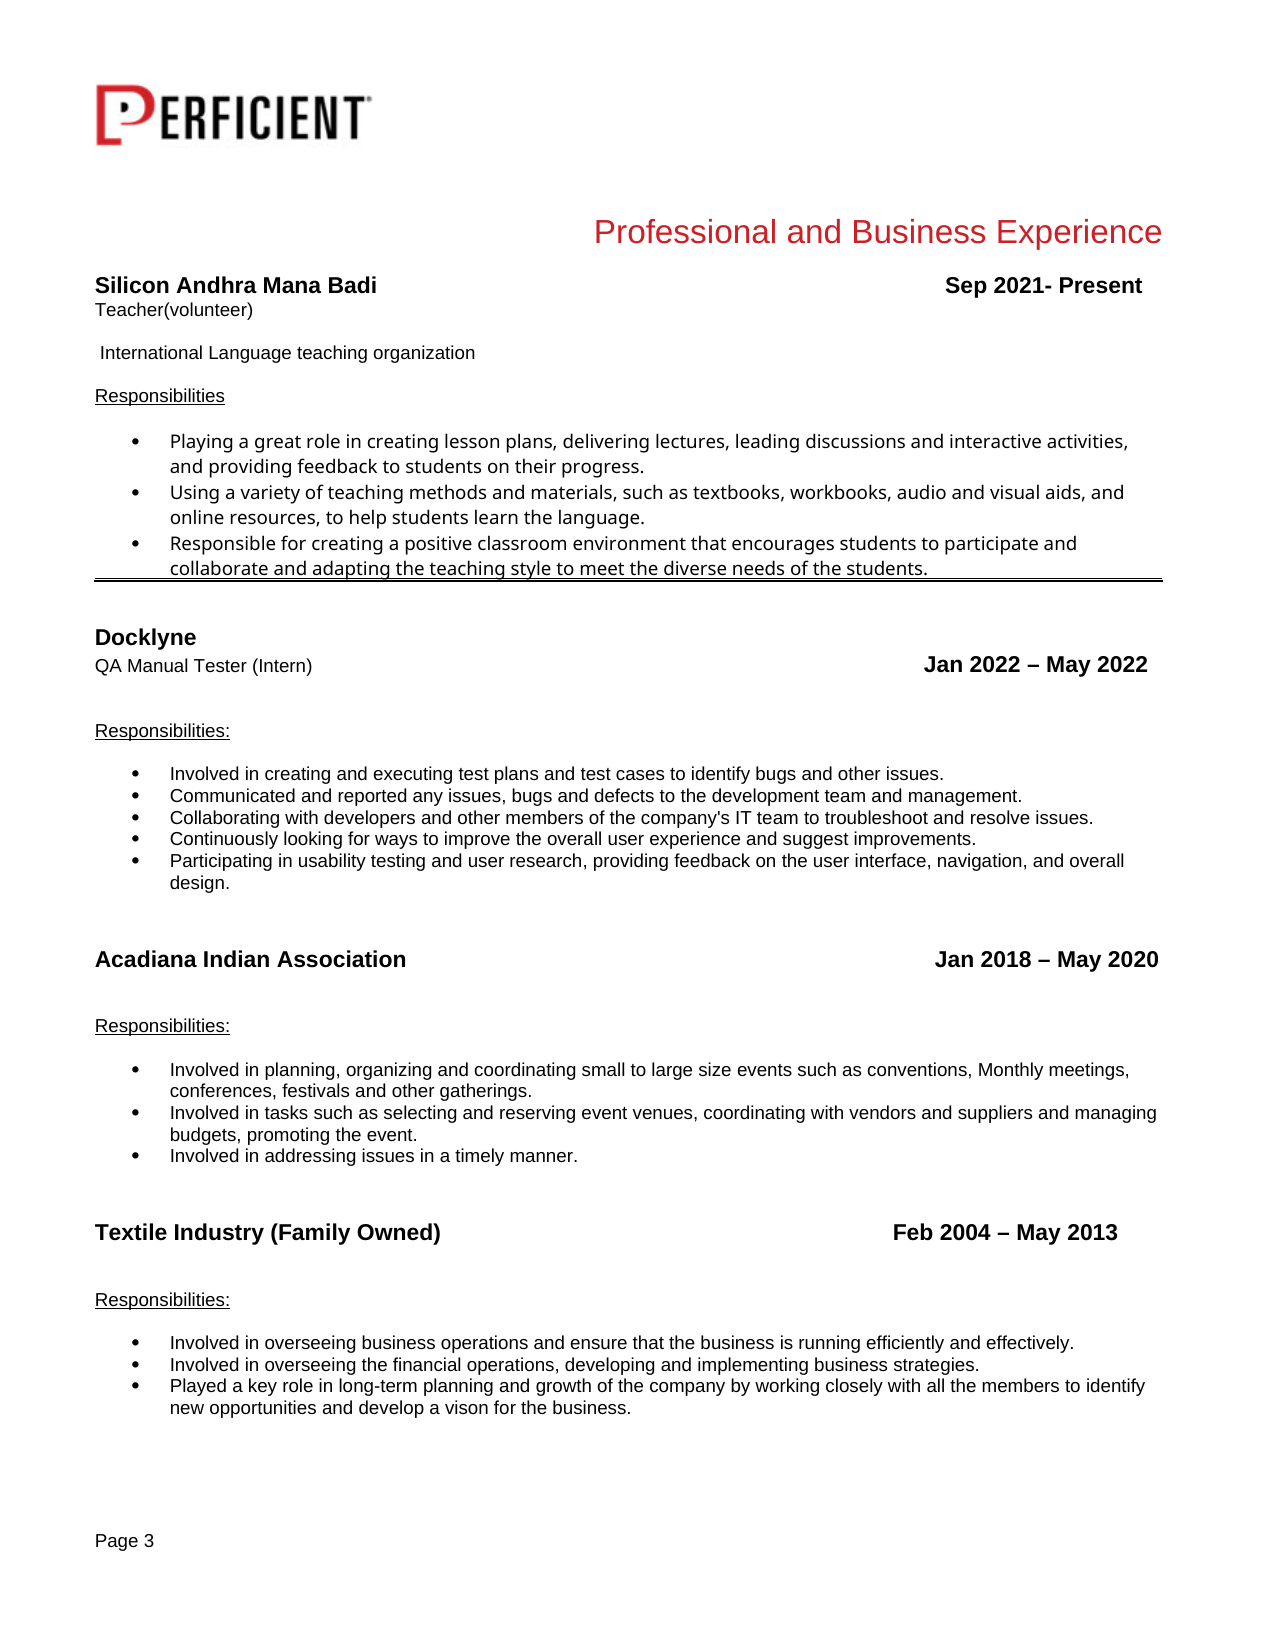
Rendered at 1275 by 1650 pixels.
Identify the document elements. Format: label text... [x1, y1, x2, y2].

subtitle Professional and Business Experience [94, 212, 1162, 251]
text Responsibilities: [94, 1289, 1162, 1310]
list Playing a great role in creating lesson plans, delivering lectures, leading discussions and interactive activities, and providing feedback to students on their progress. [132, 428, 1162, 479]
list Communicated and reported any issues, bugs and defects to the development team and management. [132, 785, 1162, 807]
list Participating in usability testing and user research, providing feedback on the user interface, navigation, and overall design. [132, 850, 1162, 893]
text Responsibilities [94, 385, 1162, 406]
list Involved in addressing issues in a timely manner. [132, 1145, 1162, 1167]
list Played a key role in long-term planning and growth of the company by working closely with all the members to identify new opportunities and develop a vison for the business. [132, 1375, 1162, 1418]
list Collaborating with developers and other members of the company's IT team to troubleshoot and resolve issues. [132, 807, 1162, 828]
list Using a variety of teaching methods and materials, such as textbooks, workbooks, audio and visual aids, and online resources, to help students learn the language. [132, 479, 1162, 530]
text Docklyne [94, 624, 1162, 651]
list Continuously looking for ways to improve the overall user experience and suggest improvements. [132, 828, 1162, 850]
text QA Manual Tester (Intern) Jan 2022 – May 2022 [94, 651, 1162, 677]
picture [94, 82, 374, 148]
text Responsibilities: [94, 720, 1162, 742]
text Textile Industry (Family Owned) Feb 2004 – May 2013 [94, 1219, 1162, 1246]
title Teacher(volunteer) [94, 299, 1162, 320]
list Involved in overseeing the financial operations, developing and implementing business strategies. [132, 1353, 1162, 1375]
list Involved in planning, organizing and coordinating small to large size events such as conventions, Monthly meetings, conferences, festivals and other gatherings. [132, 1058, 1162, 1102]
list Involved in creating and executing test plans and test cases to identify bugs and other issues. [132, 763, 1162, 785]
text Responsibilities: [94, 1015, 1162, 1037]
text Silicon Andhra Mana Badi Sep 2021- Present [94, 272, 1162, 299]
text Acadiana Indian Association Jan 2018 – May 2020 [94, 946, 1162, 972]
text International Language teaching organization [94, 342, 1162, 363]
list Responsible for creating a positive classroom environment that encourages students to participate and collaborate and adapting the teaching style to meet the diverse needs of the students. [132, 530, 1162, 578]
list Involved in overseeing business operations and ensure that the business is running efficiently and effectively. [132, 1332, 1162, 1353]
list Involved in tasks such as selecting and reserving event venues, coordinating with vendors and suppliers and managing budgets, promoting the event. [132, 1102, 1162, 1145]
